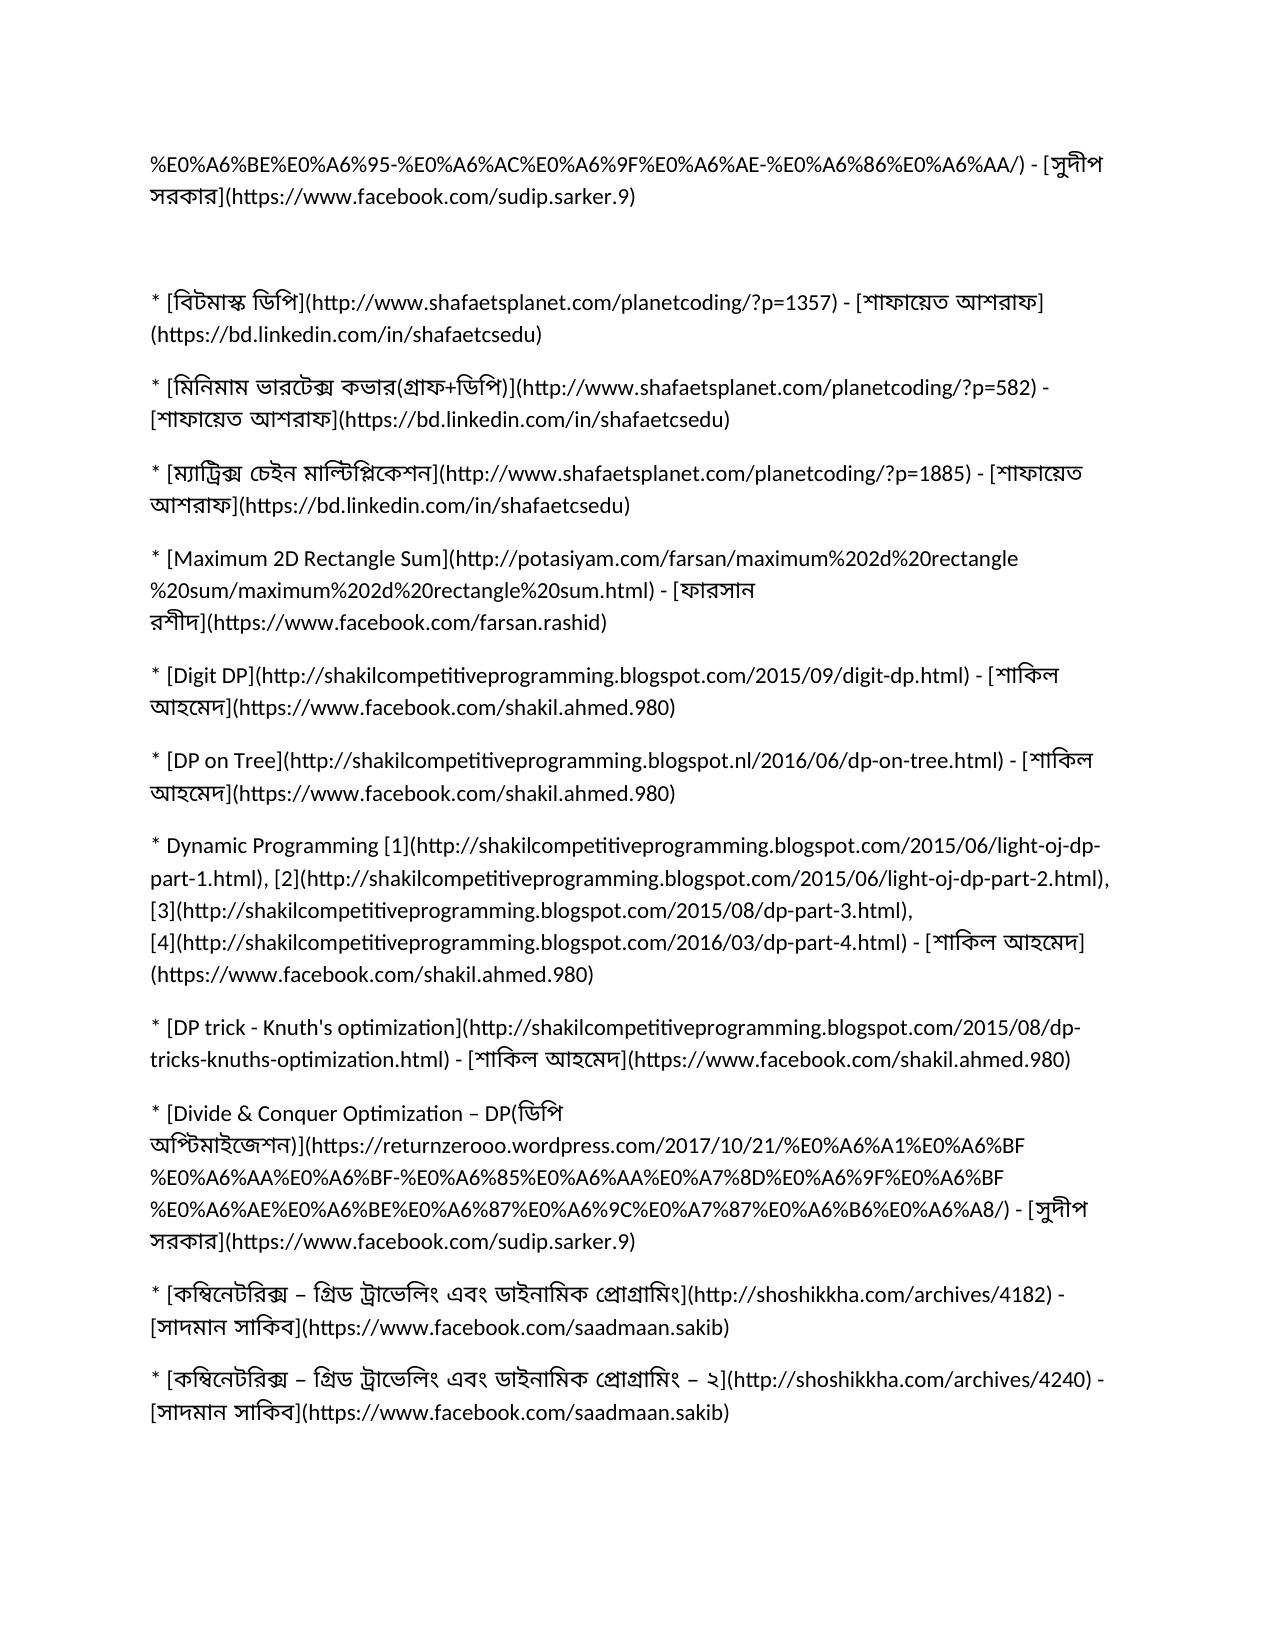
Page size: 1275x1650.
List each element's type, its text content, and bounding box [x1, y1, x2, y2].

text * Dynamic Programming [1](http://shakilcompetitiveprogramming.blogspot.com/2015/06/light-oj-dp-part-1.html), [2](http://shakilcompetitiveprogramming.blogspot.com/2015/06/light-oj-dp-part-2.html), [3](http://shakilcompetitiveprogramming.blogspot.com/2015/08/dp-part-3.html), [4](http://shakilcompetitiveprogramming.blogspot.com/2016/03/dp-part-4.html) - [শাকিল আহমেদ](https://www.facebook.com/shakil.ahmed.980) [150, 832, 1125, 988]
text * [Digit DP](http://shakilcompetitiveprogramming.blogspot.com/2015/09/digit-dp.html) - [শাকিল আহমেদ](https://www.facebook.com/shakil.ahmed.980) [150, 661, 1125, 721]
text * [Maximum 2D Rectangle Sum](http://potasiyam.com/farsan/maximum%202d%20rectangle%20sum/maximum%202d%20rectangle%20sum.html) - [ফারসান রশীদ](https://www.facebook.com/farsan.rashid) [150, 544, 1125, 636]
text * [বিটমাস্ক ডিপি](http://www.shafaetsplanet.com/planetcoding/?p=1357) - [শাফায়েত আশরাফ](https://bd.linkedin.com/in/shafaetcsedu) [150, 288, 1125, 348]
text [150, 150, 1125, 210]
text * [মিনিমাম ভারটেক্স কভার(গ্রাফ+ডিপি)](http://www.shafaetsplanet.com/planetcoding/?p=582) - [শাফায়েত আশরাফ](https://bd.linkedin.com/in/shafaetcsedu) [150, 373, 1125, 434]
text * [ম্যাট্রিক্স চেইন মাল্টিপ্লিকেশন](http://www.shafaetsplanet.com/planetcoding/?p=1885) - [শাফায়েত আশরাফ](https://bd.linkedin.com/in/shafaetcsedu) [150, 459, 1125, 519]
text * [Divide & Conquer Optimization – DP(ডিপি অপ্টিমাইজেশন)](https://returnzerooo.wordpress.com/2017/10/21/%E0%A6%A1%E0%A6%BF%E0%A6%AA%E0%A6%BF-%E0%A6%85%E0%A6%AA%E0%A7%8D%E0%A6%9F%E0%A6%BF%E0%A6%AE%E0%A6%BE%E0%A6%87%E0%A6%9C%E0%A7%87%E0%A6%B6%E0%A6%A8/) - [সুদীপ সরকার](https://www.facebook.com/sudip.sarker.9) [150, 1099, 1125, 1255]
text * [কম্বিনেটরিক্স – গ্রিড ট্রাভেলিং এবং ডাইনামিক প্রোগ্রামিং](http://shoshikkha.com/archives/4182) - [সাদমান সাকিব](https://www.facebook.com/saadmaan.sakib) [150, 1280, 1125, 1341]
text * [কম্বিনেটরিক্স – গ্রিড ট্রাভেলিং এবং ডাইনামিক প্রোগ্রামিং – ২](http://shoshikkha.com/archives/4240) - [সাদমান সাকিব](https://www.facebook.com/saadmaan.sakib) [150, 1366, 1125, 1426]
text * [DP on Tree](http://shakilcompetitiveprogramming.blogspot.nl/2016/06/dp-on-tree.html) - [শাকিল আহমেদ](https://www.facebook.com/shakil.ahmed.980) [150, 746, 1125, 807]
text * [DP trick - Knuth's optimization](http://shakilcompetitiveprogramming.blogspot.com/2015/08/dp-tricks-knuths-optimization.html) - [শাকিল আহমেদ](https://www.facebook.com/shakil.ahmed.980) [150, 1013, 1125, 1074]
